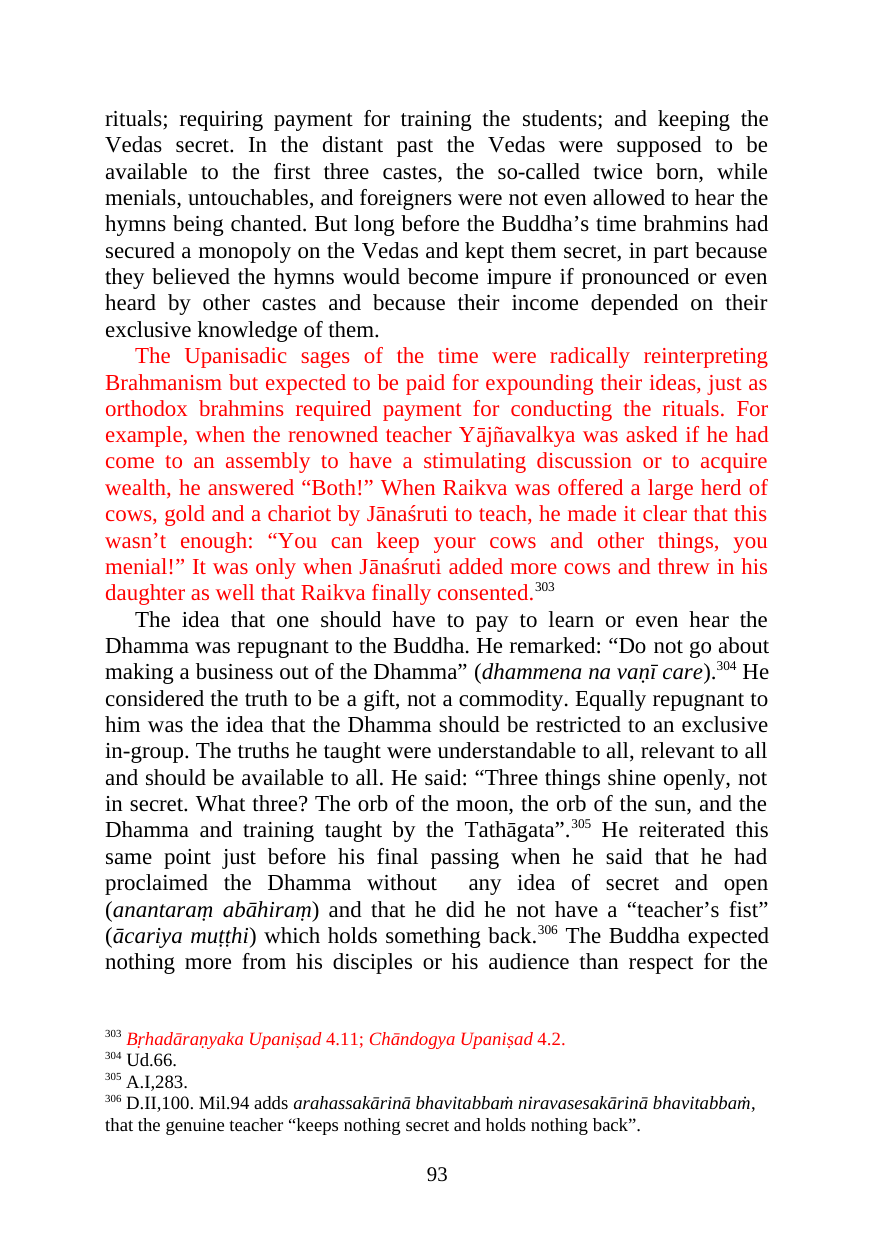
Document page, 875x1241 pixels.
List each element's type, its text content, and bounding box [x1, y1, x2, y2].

text The Upanisadic sages of the time were radically reinterpreting Brahmanism but expected to be paid for expounding their ideas, just as orthodox brahmins required payment for conducting the rituals. For example, when the renowned teacher Yājñavalkya was asked if he had come to an assembly to have a stimulating discussion or to acquire wealth, he answered “Both!” When Raikva was offered a large herd of cows, gold and a chariot by Jānaśruti to teach, he made it clear that this wasn’t enough: “You can keep your cows and other things, you menial!” It was only when Jānaśruti added more cows and threw in his daughter as well that Raikva finally consented. [105, 342, 769, 606]
